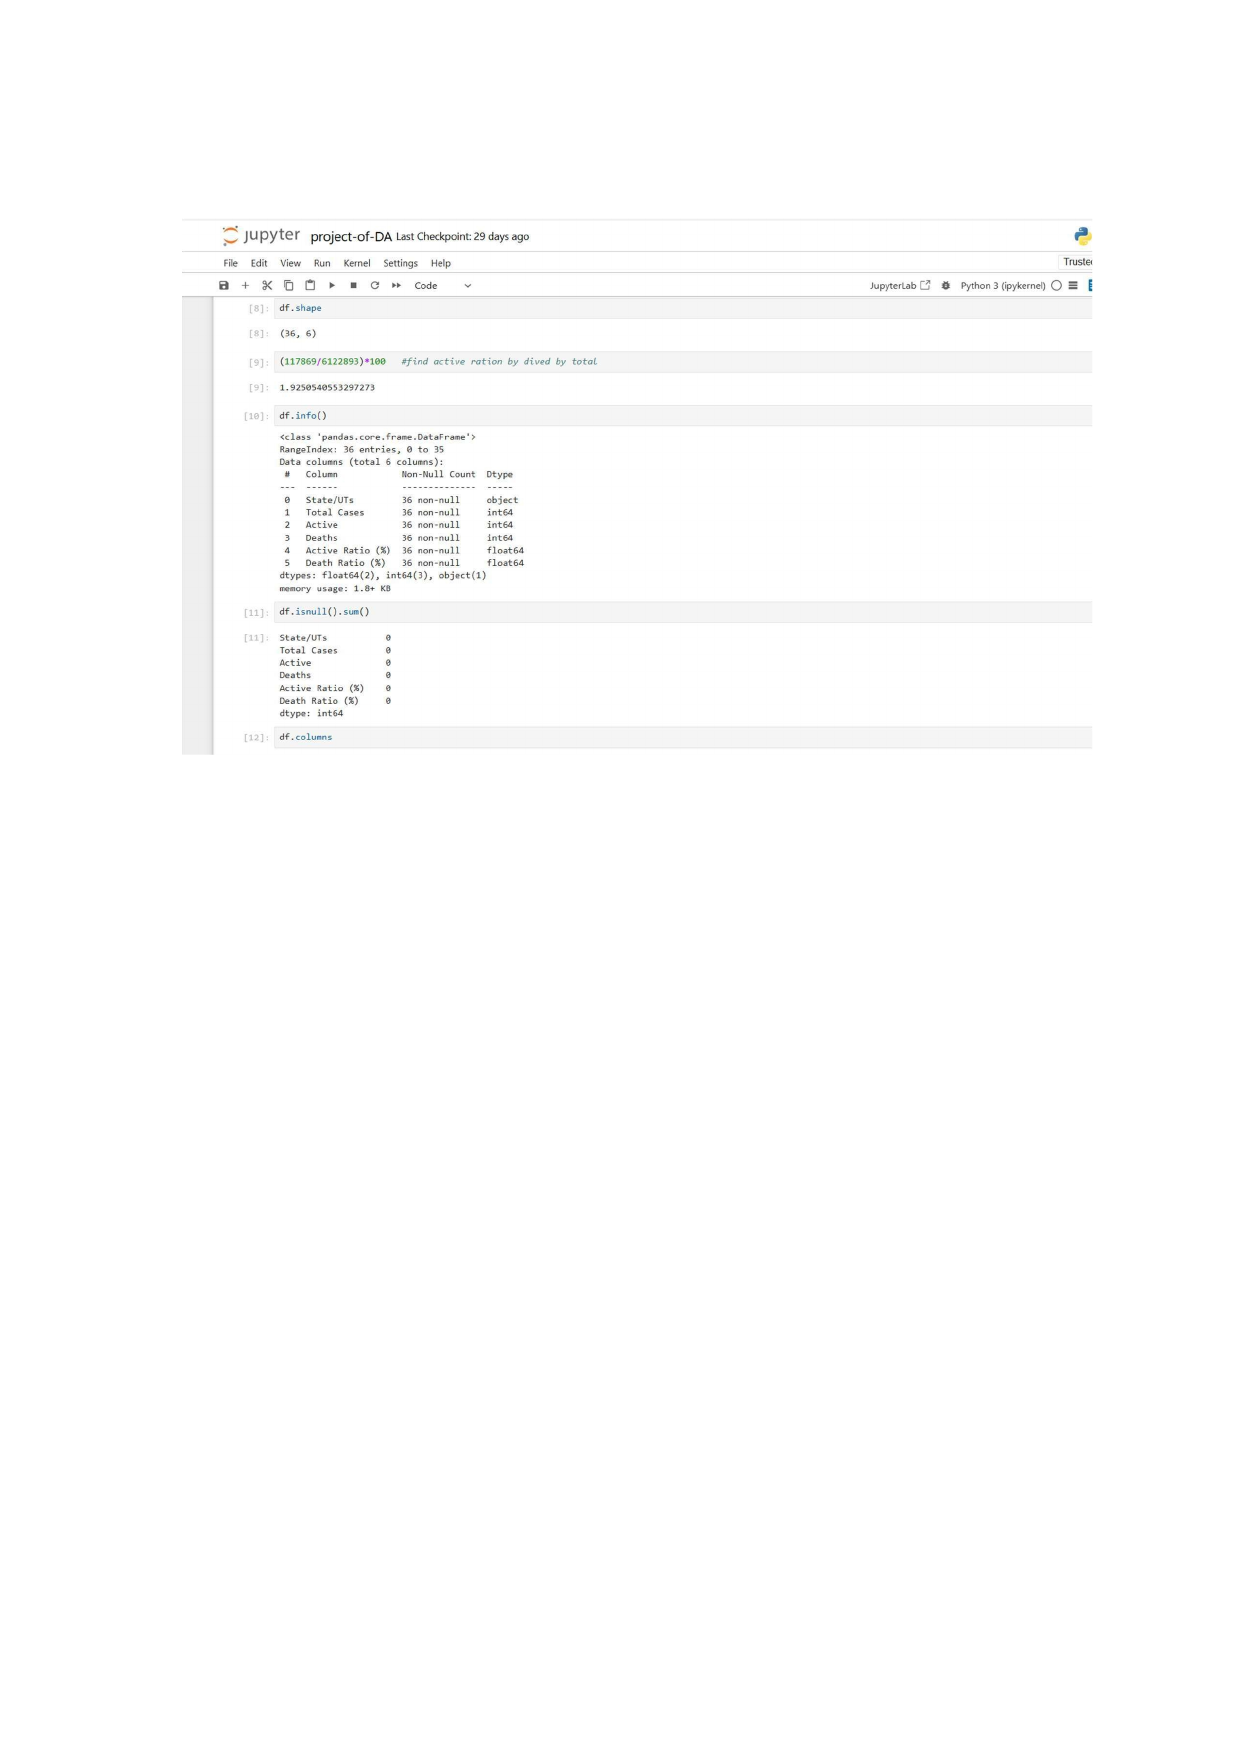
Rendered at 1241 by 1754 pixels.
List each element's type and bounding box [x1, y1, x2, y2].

picture [182, 218, 1093, 755]
